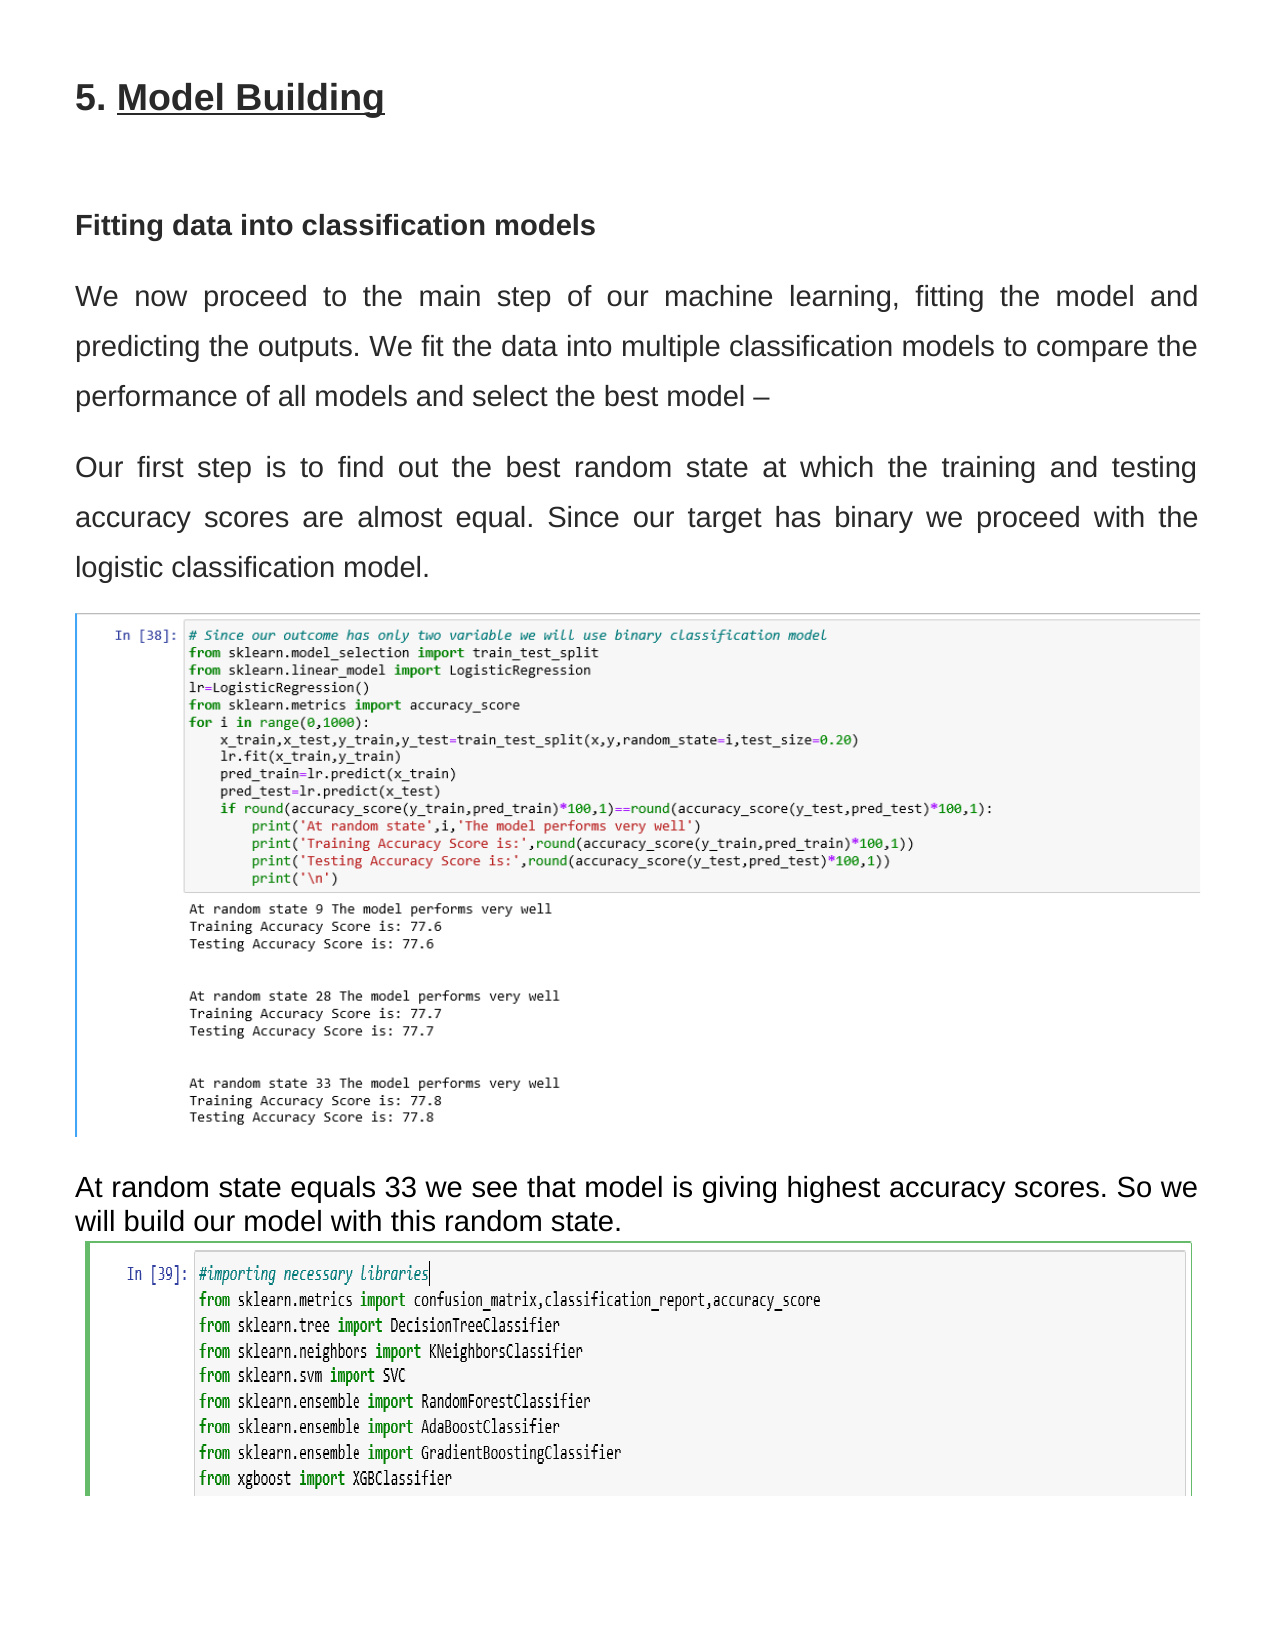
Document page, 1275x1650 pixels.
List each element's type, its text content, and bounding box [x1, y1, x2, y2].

text At random state equals 33 we see that model is giving highest accuracy scores. So we will build our model with this random state. [75, 1170, 1200, 1237]
subtitle Fitting data into classification models [75, 197, 1200, 241]
text Our first step is to find out the best random state at which the training and testing accuracy scores are almost equal. Since our target has binary we proceed with the logistic classification model. [75, 434, 1200, 584]
text We now proceed to the main step of our machine learning, fitting the model and predicting the outputs. We fit the data into multiple classification models to compare the performance of all models and select the best model – [75, 262, 1200, 412]
subtitle 5. Model Building [75, 75, 1200, 119]
picture [75, 1237, 1200, 1496]
picture [75, 605, 1200, 1137]
